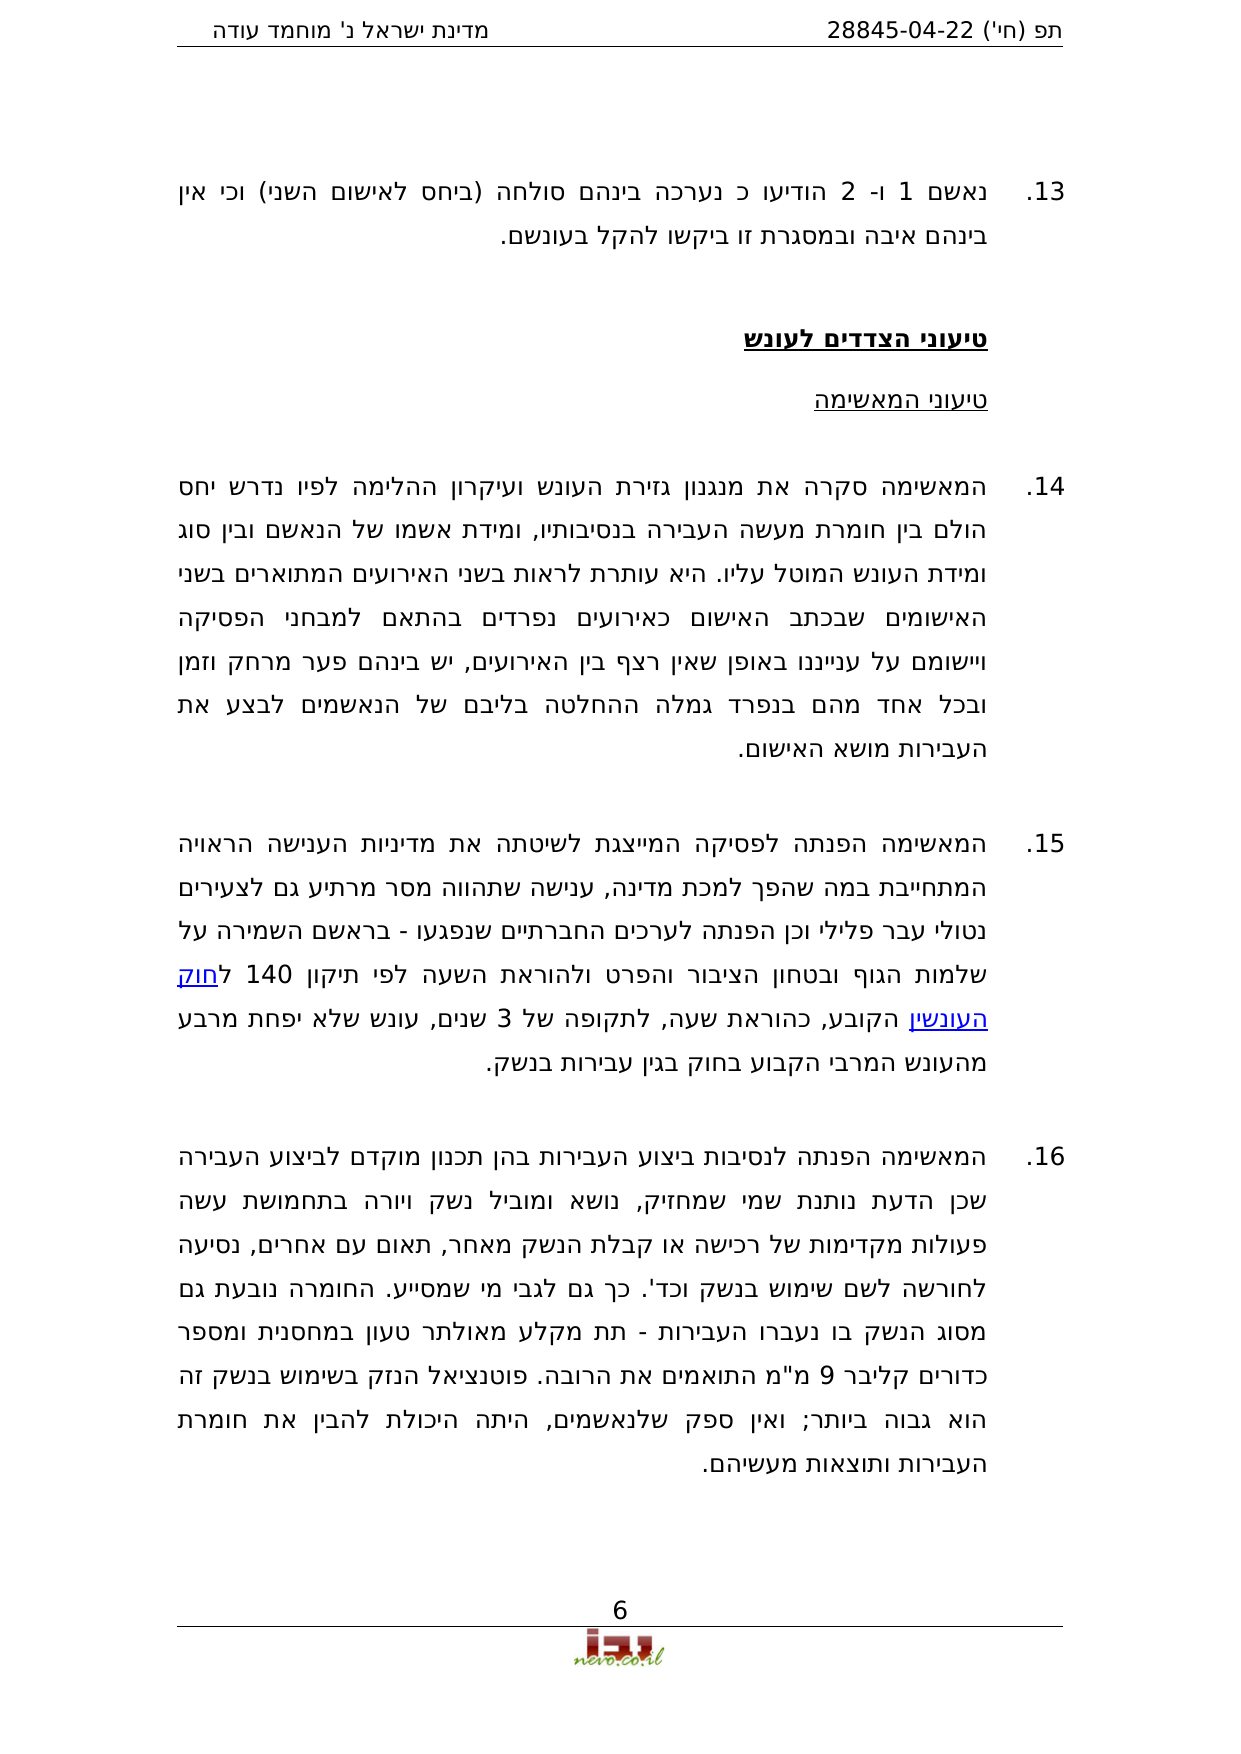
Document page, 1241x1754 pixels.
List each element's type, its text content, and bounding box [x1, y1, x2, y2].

list המאשימה הפנתה לנסיבות ביצוע העבירות בהן תכנון מוקדם לביצוע העבירה שכן הדעת נותנת שמי שמחזיק, נושא ומוביל נשק ויורה בתחמושת עשה פעולות מקדימות של רכישה או קבלת הנשק מאחר, תאום עם אחרים, נסיעה לחורשה לשם שימוש בנשק וכד'. כך גם לגבי מי שמסייע. החומרה נובעת גם מסוג הנשק בו נעברו העבירות - תת מקלע מאולתר טעון במחסנית ומספר כדורים קליבר 9 מ"מ התואמים את הרובה. פוטנציאל הנזק בשימוש בנשק זה הוא גבוה ביותר; ואין ספק שלנאשמים, היתה היכולת להבין את חומרת העבירות ותוצאות מעשיהם. [177, 1143, 1026, 1478]
list המאשימה הפנתה לפסיקה המייצגת לשיטתה את מדיניות הענישה הראויה המתחייבת במה שהפך למכת מדינה, ענישה שתהווה מסר מרתיע גם לצעירים נטולי עבר פלילי וכן הפנתה לערכים החברתיים שנפגעו - בראשם השמירה על שלמות הגוף ובטחון הציבור והפרט ולהוראת השעה לפי תיקון 140 לחוק העונשין הקובע, כהוראת שעה, לתקופה של 3 שנים, עונש שלא יפחת מרבע מהעונש המרבי הקבוע בחוק בגין עבירות בנשק. [177, 829, 1026, 1077]
list המאשימה סקרה את מנגנון גזירת העונש ועיקרון ההלימה לפיו נדרש יחס הולם בין חומרת מעשה העבירה בנסיבותיו, ומידת אשמו של הנאשם ובין סוג ומידת העונש המוטל עליו. היא עותרת לראות בשני האירועים המתוארים בשני האישומים שבכתב האישום כאירועים נפרדים בהתאם למבחני הפסיקה ויישומם על ענייננו באופן שאין רצף בין האירועים, יש בינהם פער מרחק וזמן ובכל אחד מהם בנפרד גמלה ההחלטה בליבם של הנאשמים לבצע את העבירות מושא האישום. [177, 472, 1026, 763]
text טיעוני המאשימה [177, 385, 1063, 414]
picture [574, 1628, 666, 1667]
list נאשם 1 ו- 2 הודיעו כ נערכה בינהם סולחה (ביחס לאישום השני) וכי אין בינהם איבה ובמסגרת זו ביקשו להקל בעונשם. [177, 177, 1026, 250]
list טיעוני הצדדים לעונש [177, 324, 988, 354]
